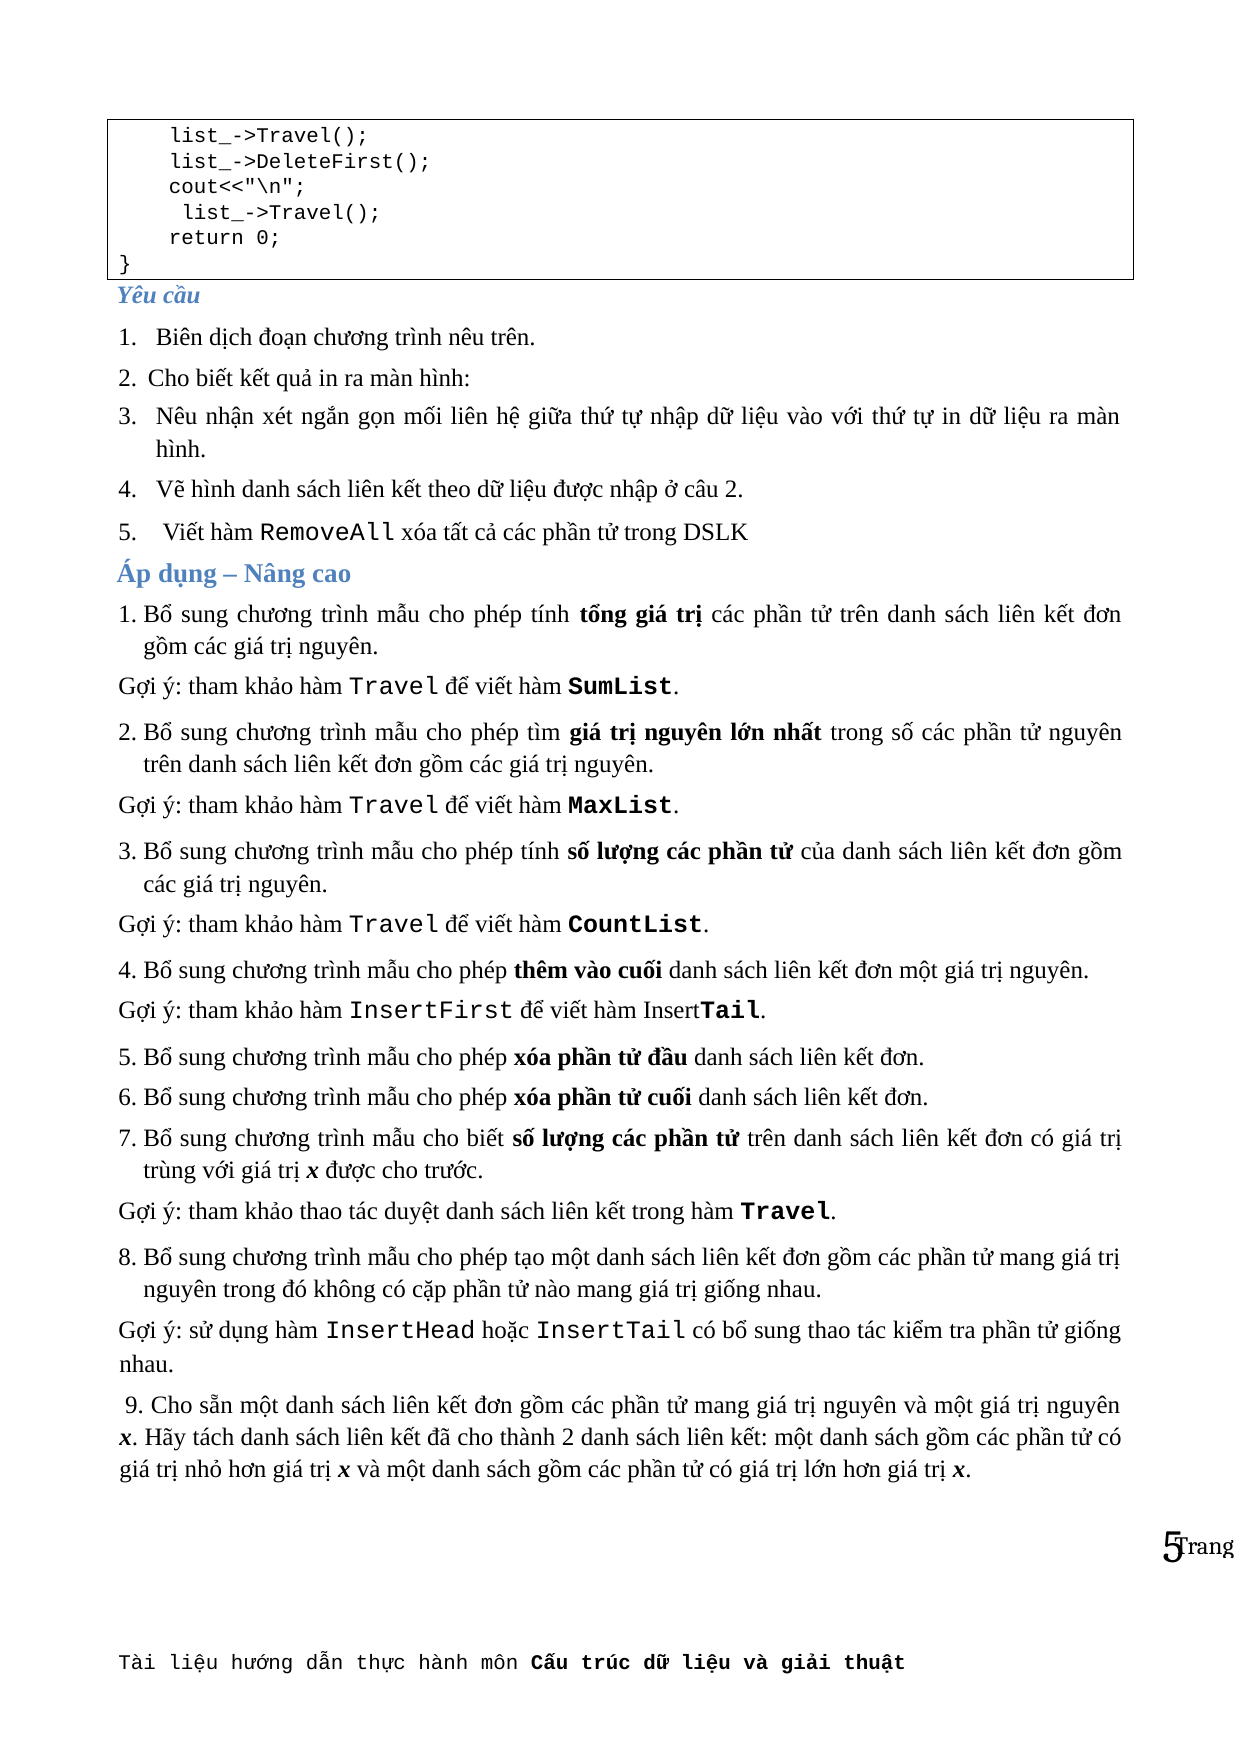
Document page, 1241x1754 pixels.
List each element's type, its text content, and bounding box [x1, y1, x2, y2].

list Bổ sung chương trình mẫu cho phép thêm vào cuối danh sách liên kết đơn một giá trị nguyên. [118, 955, 1122, 984]
list Bổ sung chương trình mẫu cho phép xóa phần tử đầu danh sách liên kết đơn. [118, 1042, 1122, 1071]
list Bổ sung chương trình mẫu cho phép tạo một danh sách liên kết đơn gồm các phần tử mang giá trị nguyên trong đó không có cặp phần tử nào mang giá trị giống nhau. [118, 1242, 1122, 1303]
list Vẽ hình danh sách liên kết theo dữ liệu được nhập ở câu 2. [118, 474, 1122, 503]
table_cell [108, 120, 1133, 279]
list Cho biết kết quả in ra màn hình: [118, 363, 1122, 391]
text Yêu cầu [116, 280, 1122, 308]
list Bổ sung chương trình mẫu cho phép xóa phần tử cuối danh sách liên kết đơn. [118, 1082, 1122, 1111]
list Bổ sung chương trình mẫu cho biết số lượng các phần tử trên danh sách liên kết đơn có giá trị trùng với giá trị x được cho trước. [118, 1123, 1122, 1184]
list Bổ sung chương trình mẫu cho phép tính số lượng các phần tử của danh sách liên kết đơn gồm các giá trị nguyên. [118, 836, 1122, 897]
list Biên dịch đoạn chương trình nêu trên. [118, 322, 1122, 351]
text Gợi ý: tham khảo hàm Travel để viết hàm CountList. [118, 909, 1122, 940]
text Gợi ý: tham khảo hàm Travel để viết hàm MaxList. [118, 790, 1122, 821]
list Bổ sung chương trình mẫu cho phép tìm giá trị nguyên lớn nhất trong số các phần tử nguyên trên danh sách liên kết đơn gồm các giá trị nguyên. [118, 717, 1122, 778]
text Gợi ý: sử dụng hàm InsertHead hoặc InsertTail có bổ sung thao tác kiểm tra phần tử giống nhau. [118, 1315, 1122, 1378]
text 9. Cho sẵn một danh sách liên kết đơn gồm các phần tử mang giá trị nguyên và một giá trị nguyên x. Hãy tách danh sách liên kết đã cho thành 2 danh sách liên kết: một danh sách gồm các phần tử có giá trị nhỏ hơn giá trị x và một danh sách gồm các phần tử có giá trị lớn hơn giá trị x. [118, 1390, 1122, 1483]
text Gợi ý: tham khảo hàm Travel để viết hàm SumList. [118, 671, 1122, 702]
subtitle Áp dụng – Nâng cao [116, 557, 1122, 588]
list Nêu nhận xét ngắn gọn mối liên hệ giữa thứ tự nhập dữ liệu vào với thứ tự in dữ liệu ra màn hình. [118, 401, 1122, 462]
list Viết hàm RemoveAll xóa tất cả các phần tử trong DSLK [118, 517, 1122, 548]
list Bổ sung chương trình mẫu cho phép tính tổng giá trị các phần tử trên danh sách liên kết đơn gồm các giá trị nguyên. [118, 599, 1122, 660]
text Gợi ý: tham khảo thao tác duyệt danh sách liên kết trong hàm Travel. [118, 1196, 1122, 1227]
text Gợi ý: tham khảo hàm InsertFirst để viết hàm InsertTail. [118, 996, 1122, 1026]
